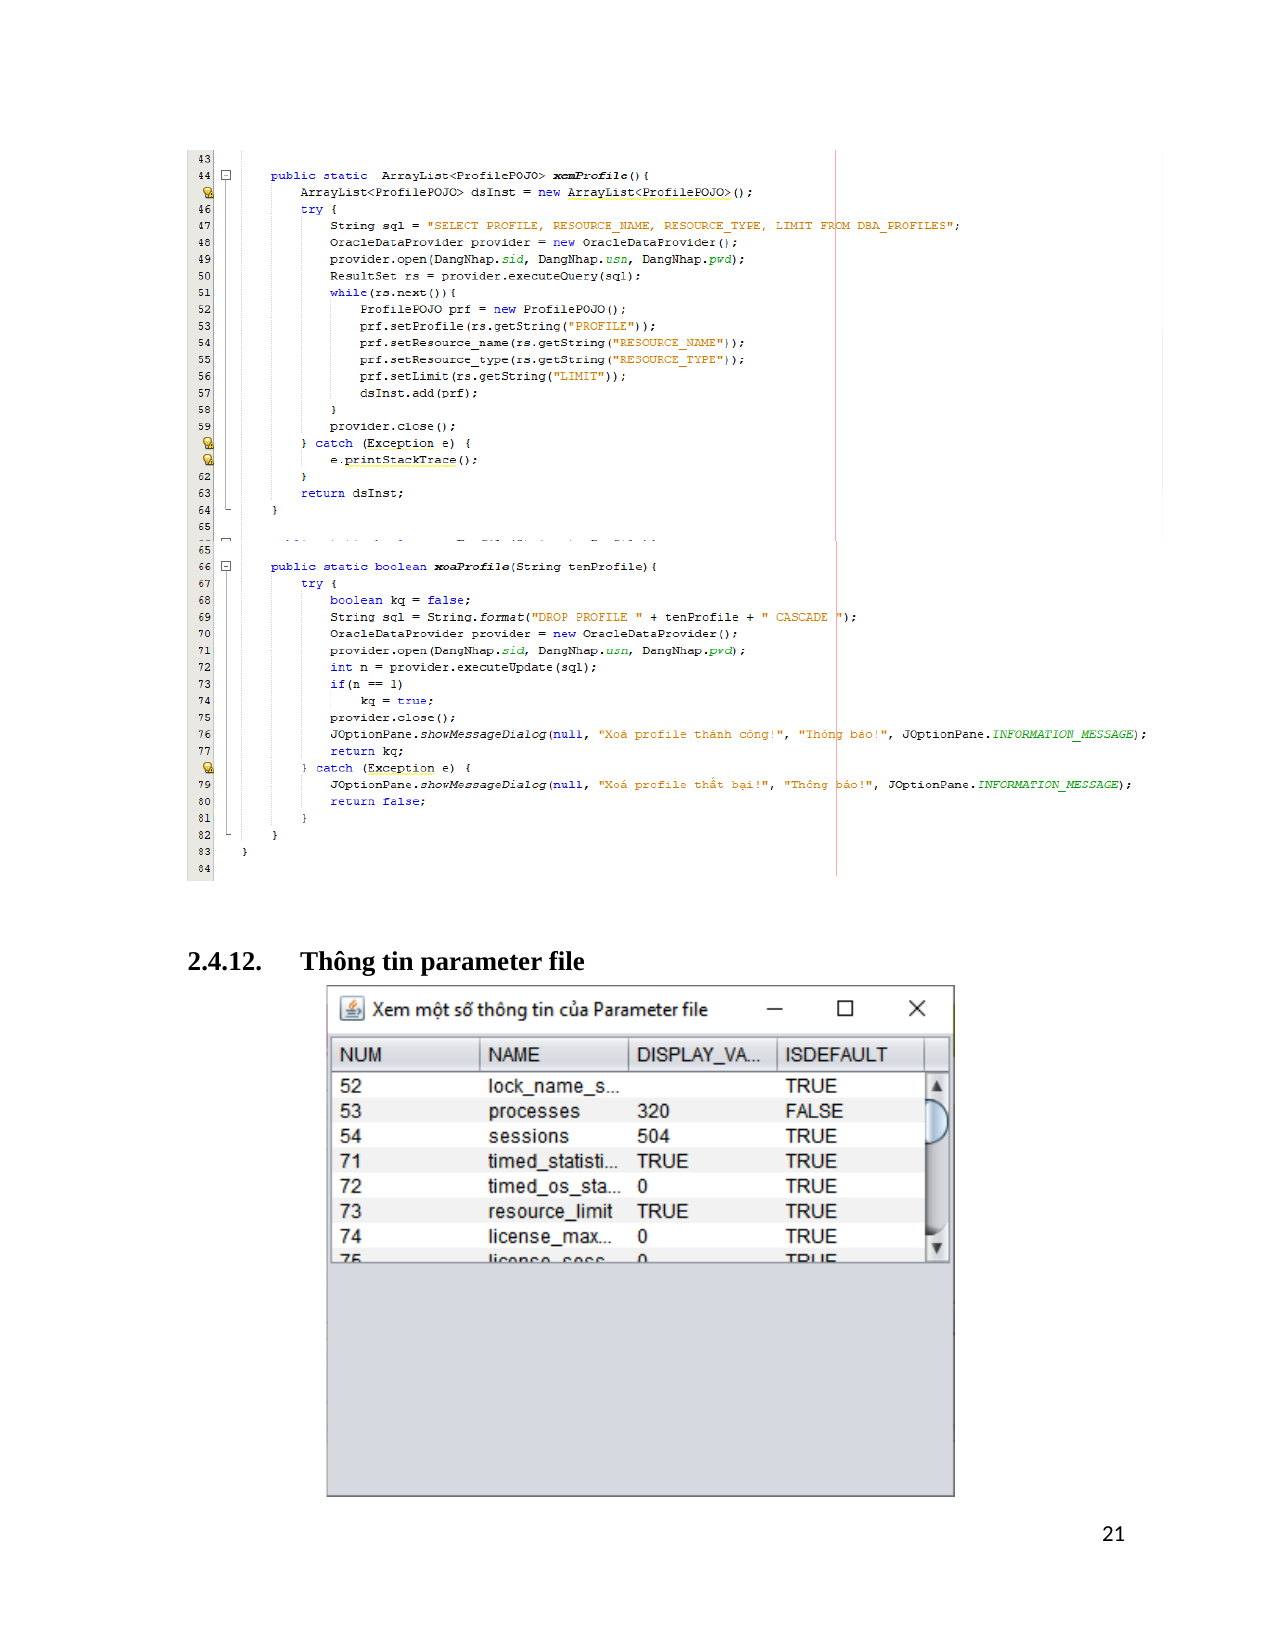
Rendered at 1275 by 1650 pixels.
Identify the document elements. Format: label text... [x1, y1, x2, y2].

subtitle Thông tin parameter file [187, 945, 1125, 976]
picture [187, 150, 1163, 881]
picture [326, 985, 955, 1497]
